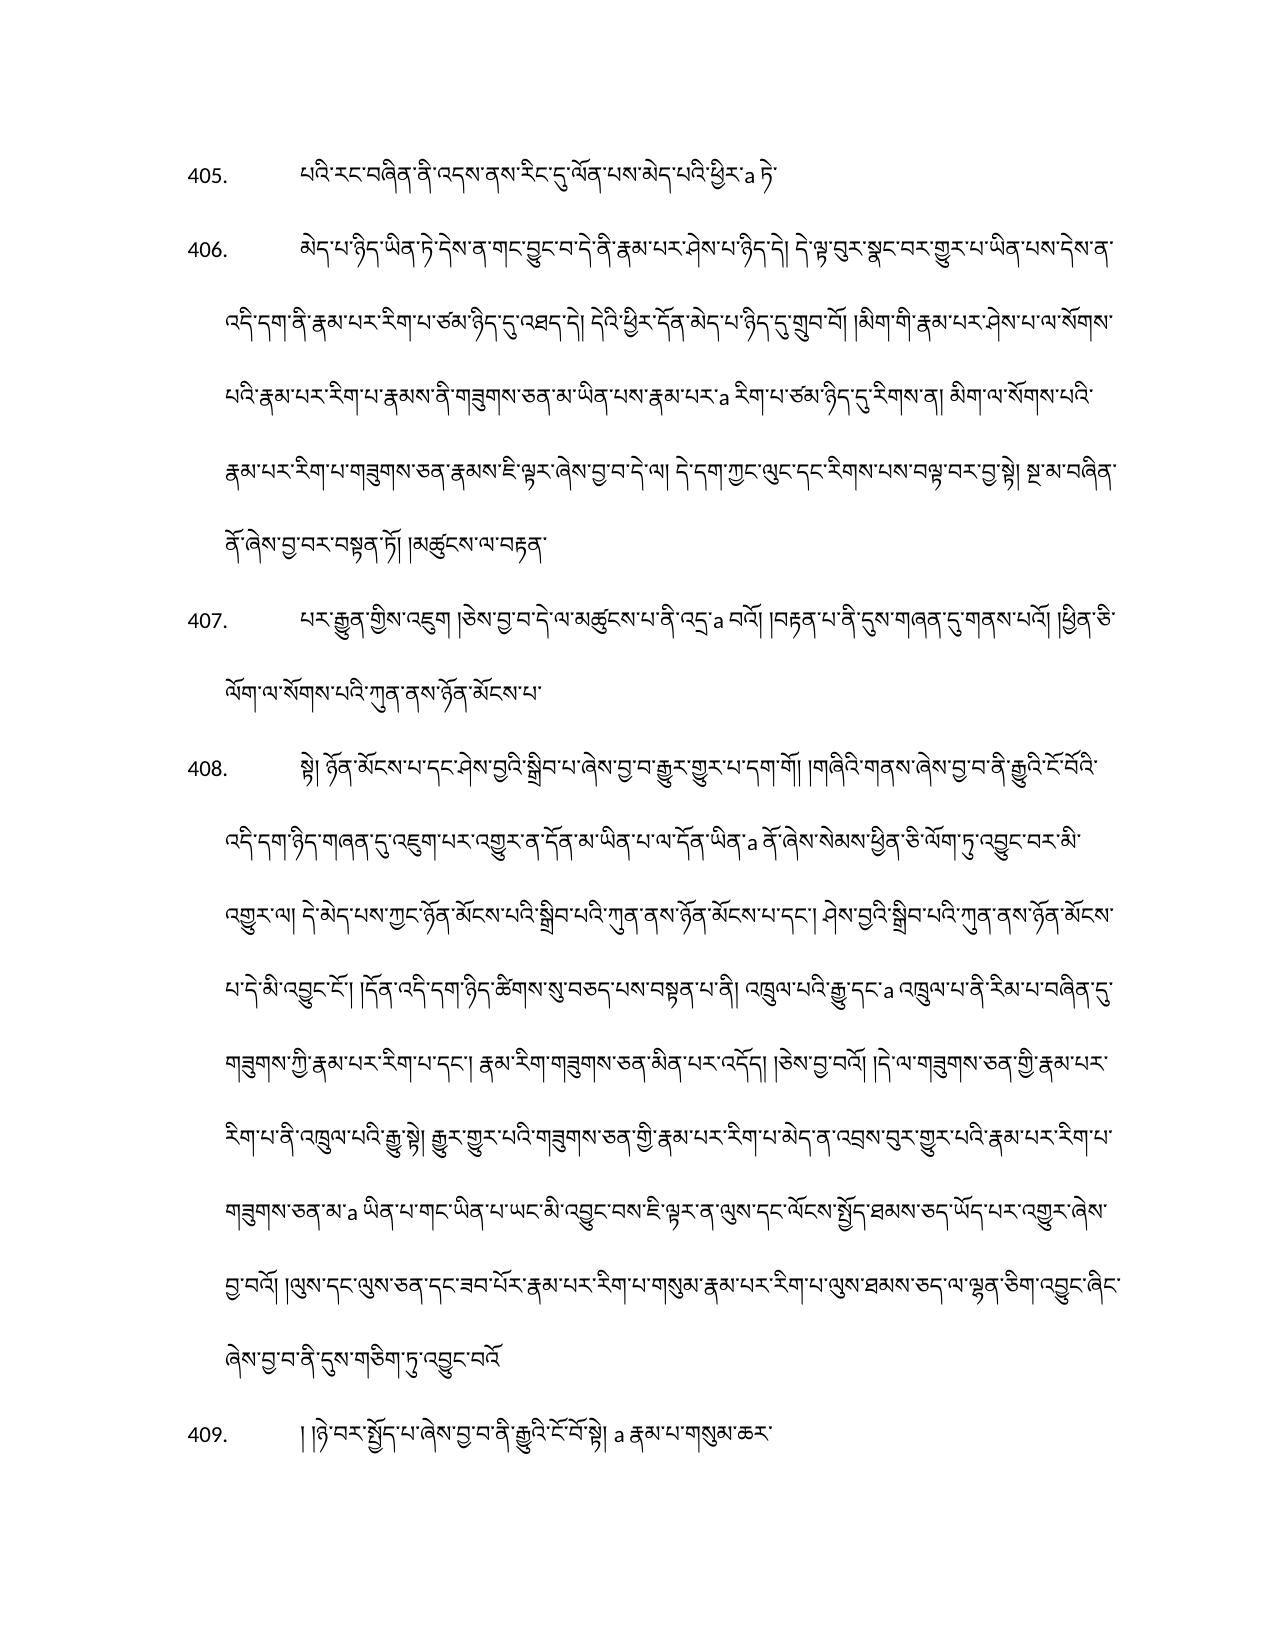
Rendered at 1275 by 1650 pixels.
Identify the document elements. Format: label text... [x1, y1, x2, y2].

list པའི་རང་བཞིན་ནི་འདས་ནས་རིང་དུ་ལོན་པས་མེད་པའི་ཕྱིར་aཏེ་ [187, 150, 1125, 214]
list ། །ཉེ་བར་སྤྱོད་པ་ཞེས་བྱ་བ་ནི་རྒྱུའི་ངོ་བོ་སྟེ། aརྣམ་པ་གསུམ་ཆར་ [187, 1409, 1125, 1473]
list མེད་པ་ཉིད་ཡིན་ཏེ་དེས་ན་གང་བྱུང་བ་དེ་ནི་རྣམ་པར་ཤེས་པ་ཉིད་དེ། དེ་ལྟ་བུར་སྣང་བར་གྱུར་པ་ཡིན་པས་དེས་ན་འདི་དག་ནི་རྣམ་པར་རིག་པ་ཙམ་ཉིད་དུ་འཐད་དེ། དེའི་ཕྱིར་དོན་མེད་པ་ཉིད་དུ་གྲུབ་བོ། །མིག་གི་རྣམ་པར་ཤེས་པ་ལ་སོགས་པའི་རྣམ་པར་རིག་པ་རྣམས་ནི་གཟུགས་ཅན་མ་ཡིན་པས་རྣམ་པར་aརིག་པ་ཙམ་ཉིད་དུ་རིགས་ན། མིག་ལ་སོགས་པའི་རྣམ་པར་རིག་པ་གཟུགས་ཅན་རྣམས་ཇི་ལྟར་ཞེས་བྱ་བ་དེ་ལ། དེ་དག་ཀྱང་ལུང་དང་རིགས་པས་བལྟ་བར་བྱ་སྟེ། སྔ་མ་བཞིན་ནོ་ཞེས་བྱ་བར་བསྟན་ཏོ། །མཚུངས་ལ་བརྟན་ [187, 224, 1125, 585]
list པར་རྒྱུན་གྱིས་འཇུག །ཅེས་བྱ་བ་དེ་ལ་མཚུངས་པ་ནི་འདྲ་aབའོ། །བརྟན་པ་ནི་དུས་གཞན་དུ་གནས་པའོ། །ཕྱིན་ཅི་ལོག་ལ་སོགས་པའི་ཀུན་ནས་ཉོན་མོངས་པ་ [187, 594, 1125, 733]
list སྟེ། ཉོན་མོངས་པ་དང་ཤེས་བྱའི་སྒྲིབ་པ་ཞེས་བྱ་བ་རྒྱུར་གྱུར་པ་དག་གོ། །གཞིའི་གནས་ཞེས་བྱ་བ་ནི་རྒྱུའི་ངོ་བོའི་འདི་དག་ཉིད་གཞན་དུ་འཇུག་པར་འགྱུར་ན་དོན་མ་ཡིན་པ་ལ་དོན་ཡིན་aནོ་ཞེས་སེམས་ཕྱིན་ཅི་ལོག་ཏུ་འབྱུང་བར་མི་འགྱུར་ལ། དེ་མེད་པས་ཀྱང་ཉོན་མོངས་པའི་སྒྲིབ་པའི་ཀུན་ནས་ཉོན་མོངས་པ་དང༌། ཤེས་བྱའི་སྒྲིབ་པའི་ཀུན་ནས་ཉོན་མོངས་པ་དེ་མི་འབྱུང་ངོ༌། །དོན་འདི་དག་ཉིད་ཚིགས་སུ་བཅད་པས་བསྟན་པ་ནི། འཁྲུལ་པའི་རྒྱུ་དང་aའཁྲུལ་པ་ནི་རིམ་པ་བཞིན་དུ་གཟུགས་ཀྱི་རྣམ་པར་རིག་པ་དང༌། རྣམ་རིག་གཟུགས་ཅན་མིན་པར་འདོད། །ཅེས་བྱ་བའོ། །དེ་ལ་གཟུགས་ཅན་གྱི་རྣམ་པར་རིག་པ་ནི་འཁྲུལ་པའི་རྒྱུ་སྟེ། རྒྱུར་གྱུར་པའི་གཟུགས་ཅན་གྱི་རྣམ་པར་རིག་པ་མེད་ན་འབྲས་བུར་གྱུར་པའི་རྣམ་པར་རིག་པ་གཟུགས་ཅན་མ་aཡིན་པ་གང་ཡིན་པ་ཡང་མི་འབྱུང་བས་ཇི་ལྟར་ན་ལུས་དང་ལོངས་སྤྱོད་ཐམས་ཅད་ཡོད་པར་འགྱུར་ཞེས་བྱ་བའོ། །ལུས་དང་ལུས་ཅན་དང་ཟབ་པོར་རྣམ་པར་རིག་པ་གསུམ་རྣམ་པར་རིག་པ་ལུས་ཐམས་ཅད་ལ་ལྷན་ཅིག་འབྱུང་ཞིང་ཞེས་བྱ་བ་ནི་དུས་གཅིག་ཏུ་འབྱུང་བའོ [187, 742, 1125, 1399]
